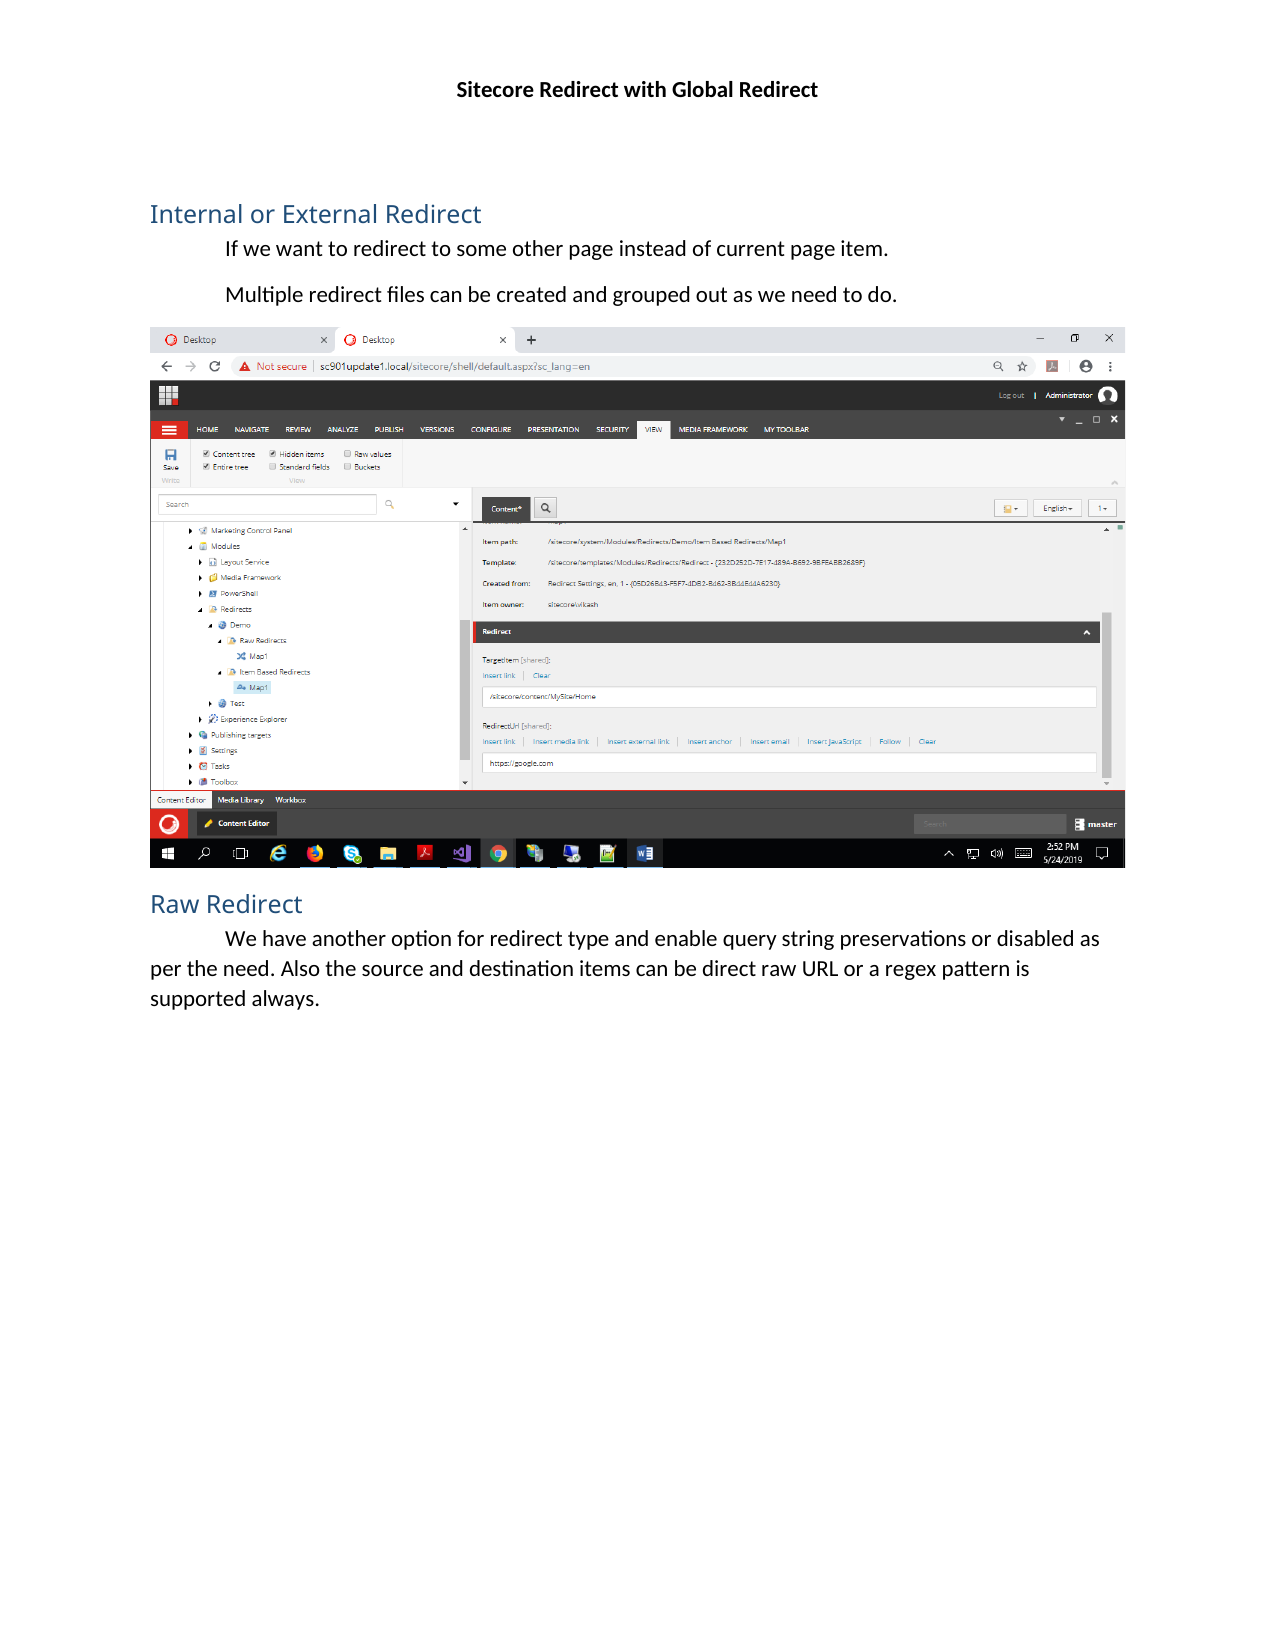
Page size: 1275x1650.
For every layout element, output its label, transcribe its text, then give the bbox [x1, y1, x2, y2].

text If we want to redirect to some other page instead of current page item. [150, 234, 1125, 262]
subtitle Raw Redirect [150, 887, 1125, 921]
picture [150, 327, 1125, 868]
text Multiple redirect files can be created and grouped out as we need to do. [150, 281, 1125, 308]
text We have another option for redirect type and enable query string preservations or disabled as per the need. Also the source and destination items can be direct raw URL or a regex pattern is supported always. [150, 924, 1125, 1012]
subtitle Internal or External Redirect [150, 197, 1125, 231]
